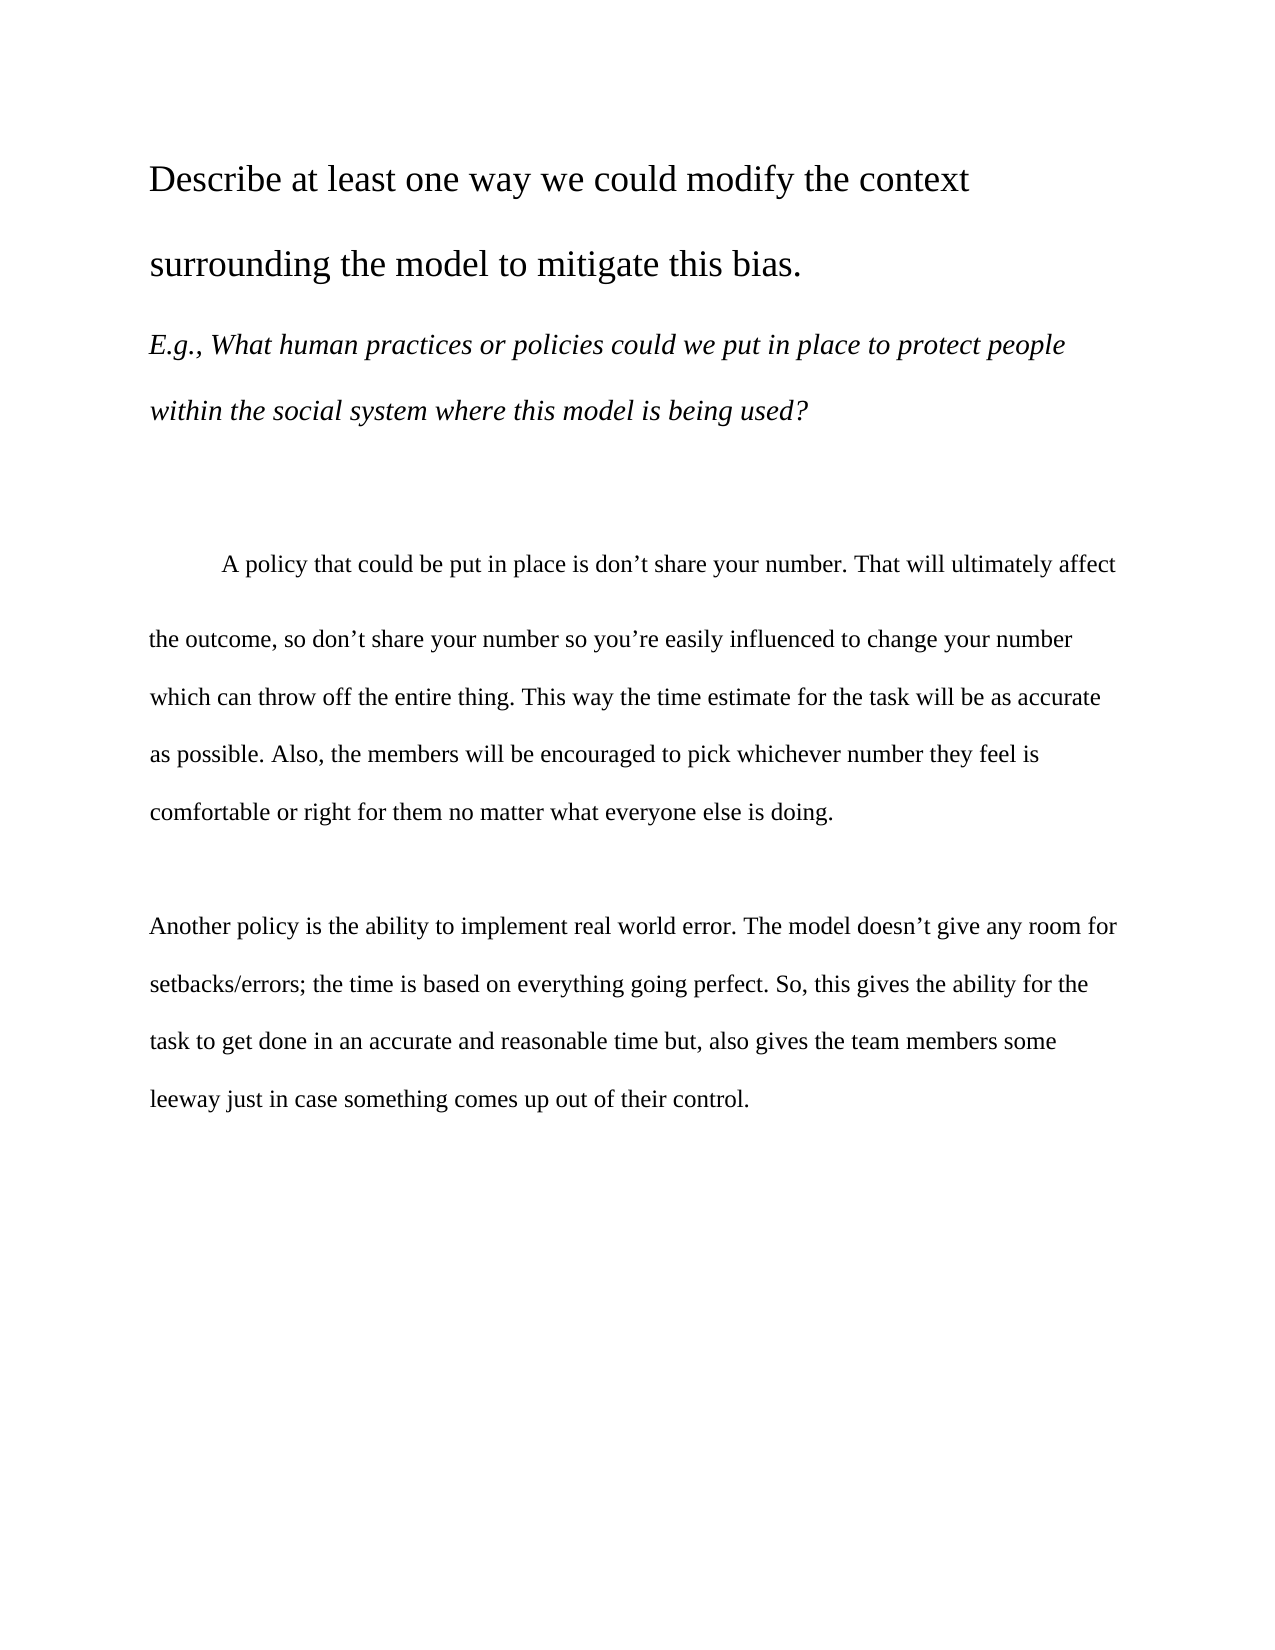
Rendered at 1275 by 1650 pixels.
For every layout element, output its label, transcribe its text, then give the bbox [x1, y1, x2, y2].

text A policy that could be put in place is don’t share your number. That will ultimately affect [150, 549, 1116, 578]
text the outcome, so don’t share your number so you’re easily influenced to change your number which can throw off the entire thing. This way the time estimate for the task will be as accurate as possible. Also, the members will be encouraged to pick whichever number they feel is comfortable or right for them no matter what everyone else is doing. [148, 624, 1122, 826]
text E.g., What human practices or policies could we put in place to protect people within the social system where this model is being used? [148, 327, 1117, 427]
text Another policy is the ability to implement real world error. The model doesn’t give any room for setbacks/errors; the time is based on everything going perfect. So, this gives the ability for the task to get done in an accurate and reasonable time but, also gives the team members some leeway just in case something comes up out of their control. [148, 911, 1122, 1113]
text Describe at least one way we could modify the context surrounding the model to mitigate this bias. [148, 156, 1124, 284]
